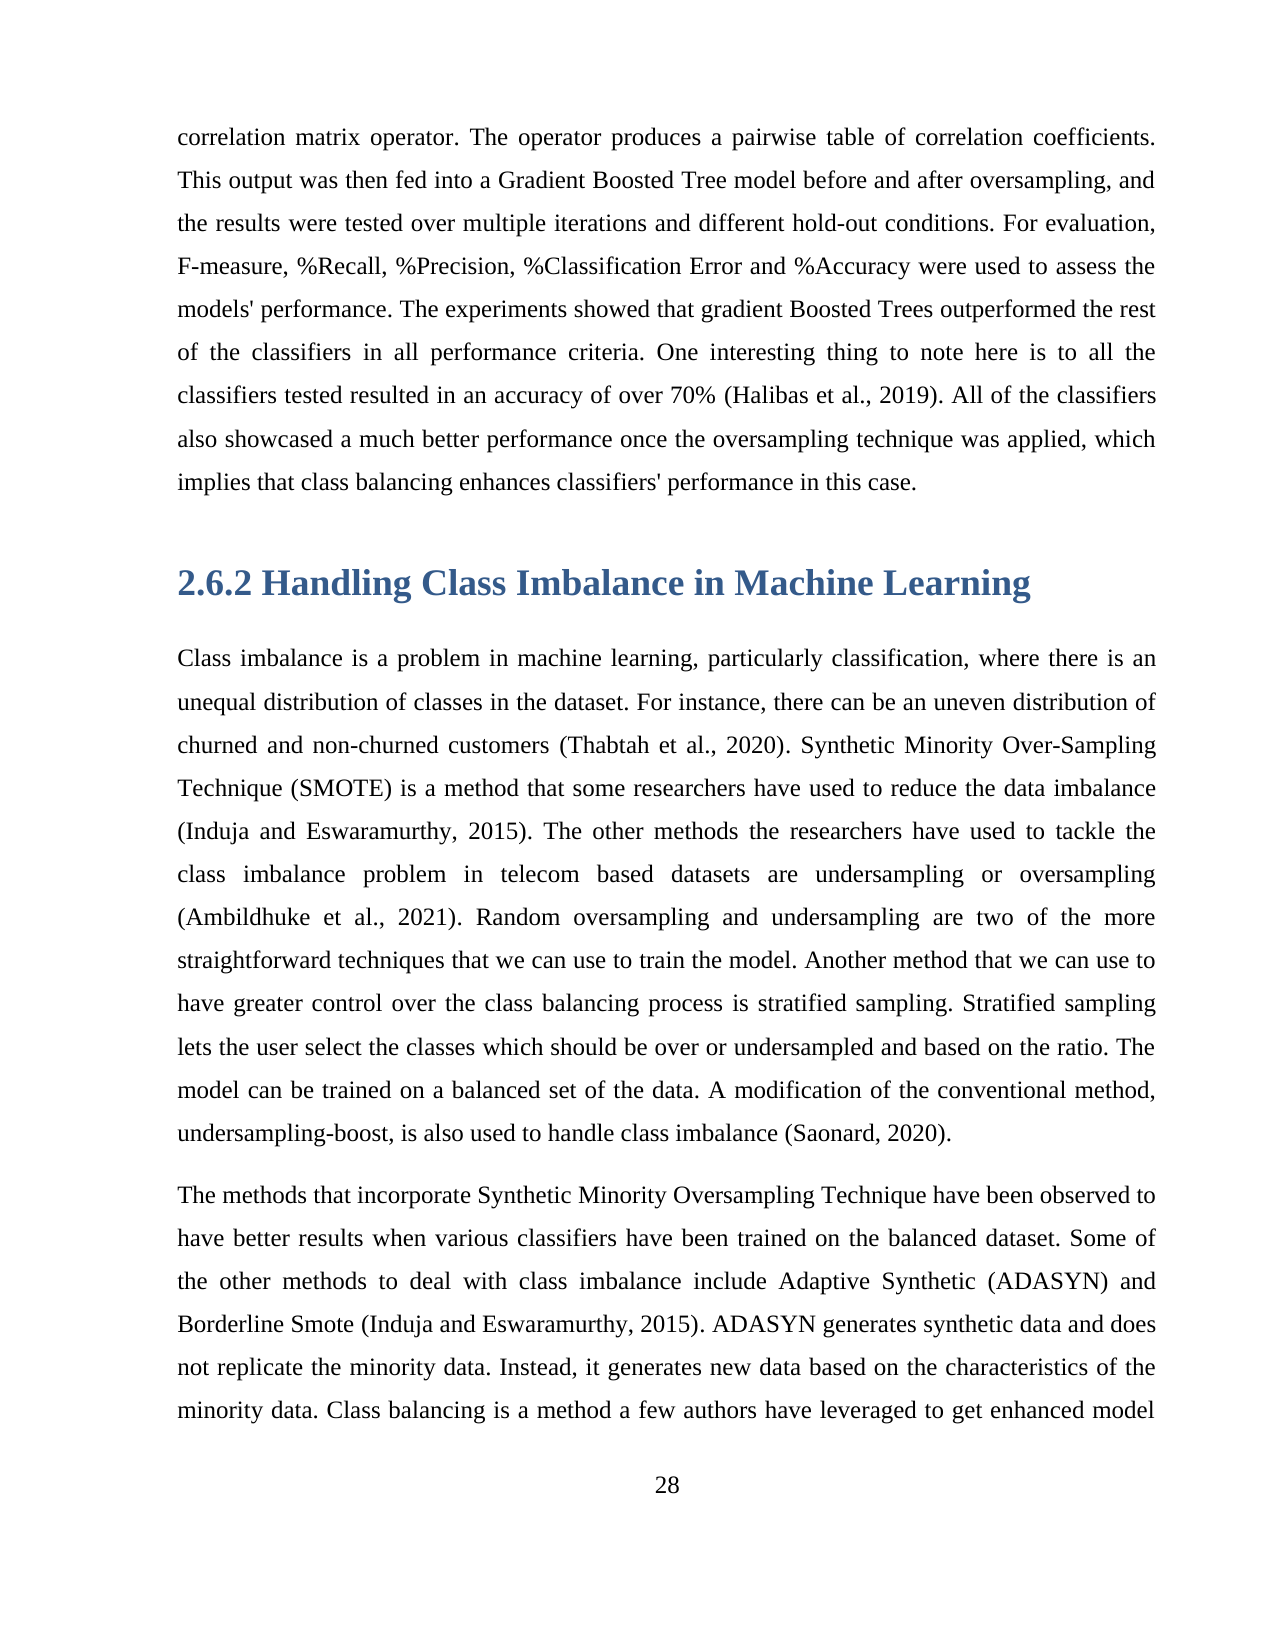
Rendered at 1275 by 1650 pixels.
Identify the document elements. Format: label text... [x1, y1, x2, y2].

text Class imbalance is a problem in machine learning, particularly classification, where there is an unequal distribution of classes in the dataset. For instance, there can be an uneven distribution of churned and non-churned customers (Thabtah et al., 2020). Synthetic Minority Over-Sampling Technique (SMOTE) is a method that some researchers have used to reduce the data imbalance (Induja and Eswaramurthy, 2015). The other methods the researchers have used to tackle the class imbalance problem in telecom based datasets are undersampling or oversampling (Ambildhuke et al., 2021). Random oversampling and undersampling are two of the more straightforward techniques that we can use to train the model. Another method that we can use to have greater control over the class balancing process is stratified sampling. Stratified sampling lets the user select the classes which should be over or undersampled and based on the ratio. The model can be trained on a balanced set of the data. A modification of the conventional method, undersampling-boost, is also used to handle class imbalance (Saonard, 2020). [177, 643, 1157, 1147]
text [177, 1180, 1157, 1424]
subtitle 2.6.2 Handling Class Imbalance in Machine Learning [177, 560, 1157, 603]
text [177, 122, 1157, 496]
